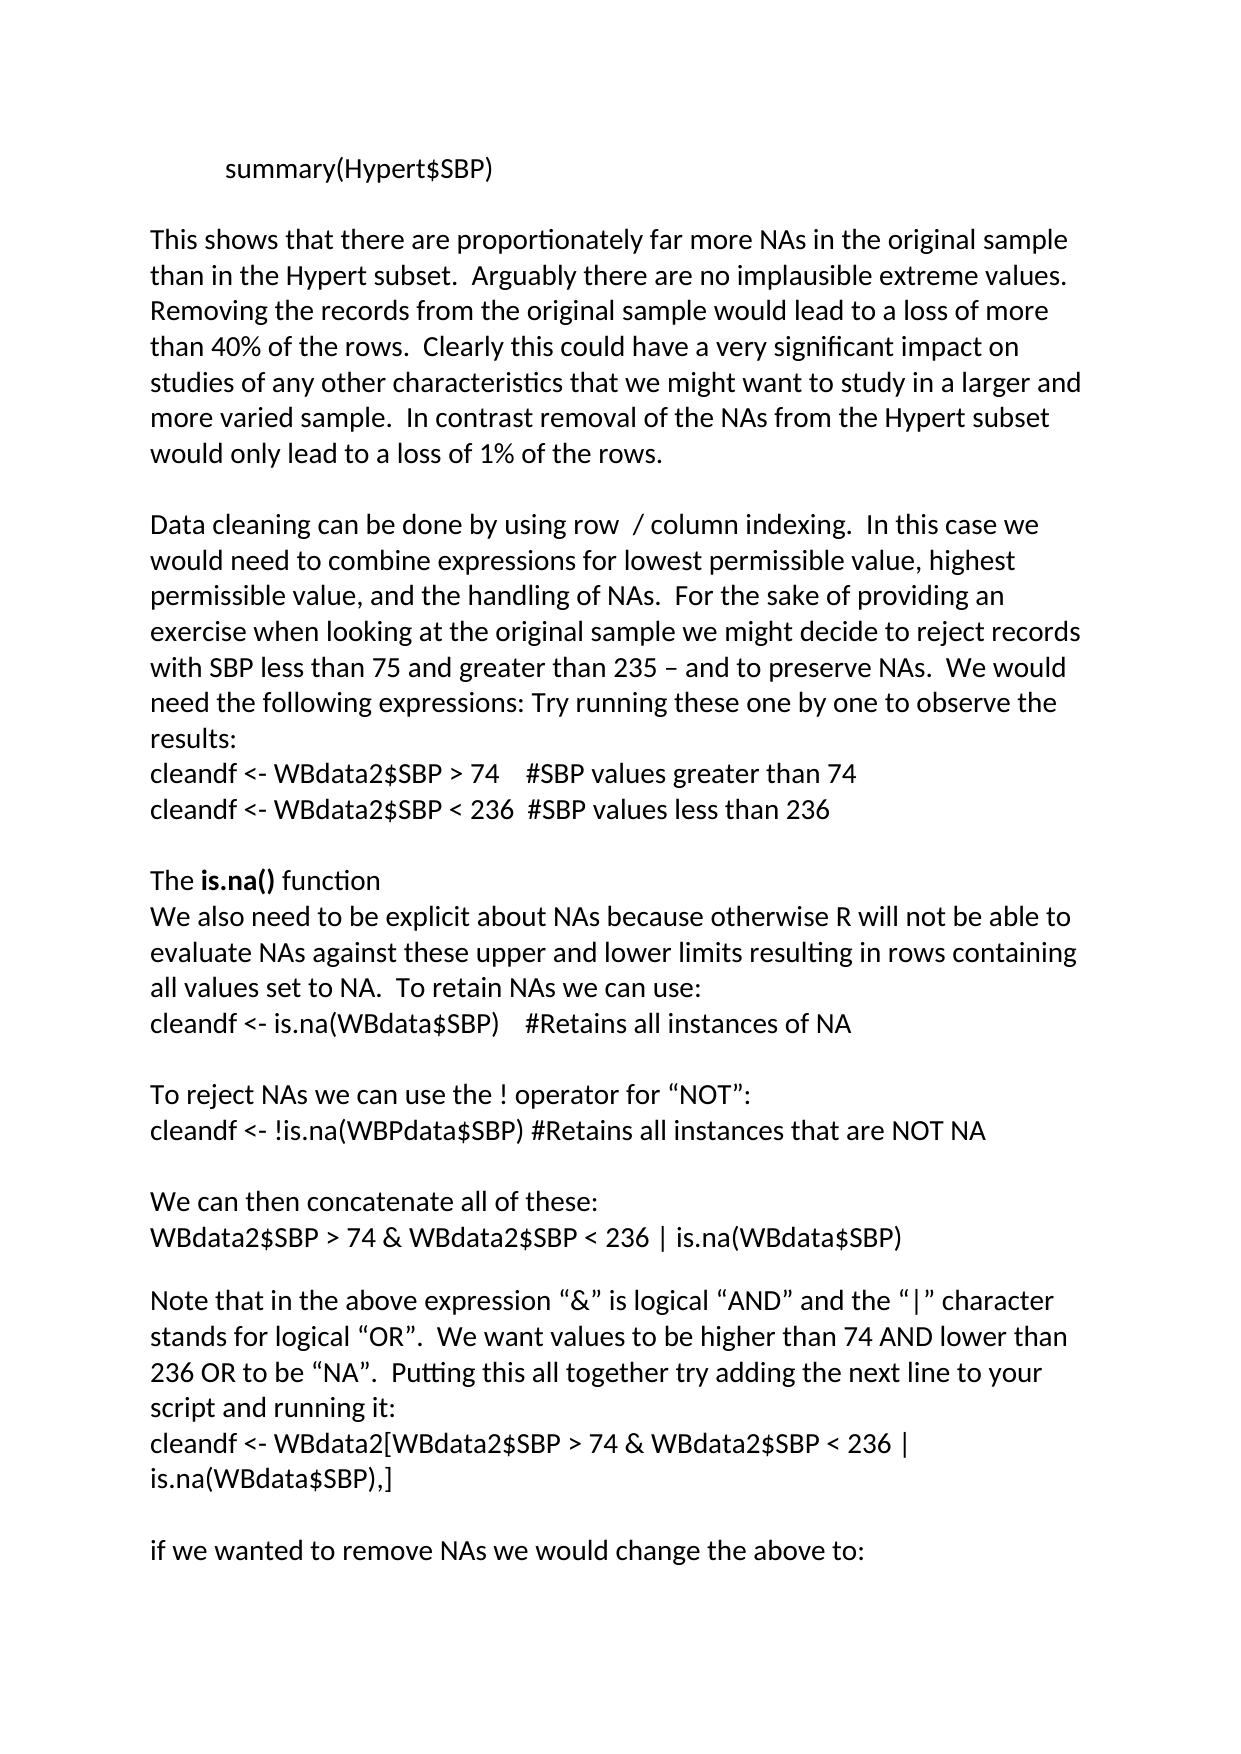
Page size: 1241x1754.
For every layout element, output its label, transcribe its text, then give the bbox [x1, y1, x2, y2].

text cleandf <- WBdata2[WBdata2$SBP > 74 & WBdata2$SBP < 236 | is.na(WBdata$SBP),] [150, 1425, 1090, 1496]
text We also need to be explicit about NAs because otherwise R will not be able to evaluate NAs against these upper and lower limits resulting in rows containing all values set to NA. To retain NAs we can use: [150, 898, 1090, 1005]
text if we wanted to remove NAs we would change the above to: [150, 1532, 1090, 1567]
text The is.na() function [150, 862, 1090, 898]
text cleandf <- !is.na(WBPdata$SBP) #Retains all instances that are NOT NA [150, 1112, 1090, 1147]
text summary(Hypert$SBP) [150, 150, 1090, 186]
text We can then concatenate all of these: [150, 1183, 1090, 1219]
text Note that in the above expression “&” is logical “AND” and the “|” character stands for logical “OR”. We want values to be higher than 74 AND lower than 236 OR to be “NA”. Putting this all together try adding the next line to your script and running it: [150, 1282, 1090, 1425]
text Data cleaning can be done by using row / column indexing. In this case we would need to combine expressions for lowest permissible value, highest permissible value, and the handling of NAs. For the sake of providing an exercise when looking at the original sample we might decide to reject records with SBP less than 75 and greater than 235 – and to preserve NAs. We would need the following expressions: Try running these one by one to observe the results: [150, 506, 1090, 756]
text This shows that there are proportionately far more NAs in the original sample than in the Hypert subset. Arguably there are no implausible extreme values. Removing the records from the original sample would lead to a loss of more than 40% of the rows. Clearly this could have a very significant impact on studies of any other characteristics that we might want to study in a larger and more varied sample. In contrast removal of the NAs from the Hypert subset would only lead to a loss of 1% of the rows. [150, 221, 1090, 471]
text cleandf <- WBdata2$SBP < 236 #SBP values less than 236 [150, 791, 1090, 827]
text WBdata2$SBP > 74 & WBdata2$SBP < 236 | is.na(WBdata$SBP) [150, 1219, 1090, 1254]
text cleandf <- is.na(WBdata$SBP) #Retains all instances of NA [150, 1005, 1090, 1041]
text To reject NAs we can use the ! operator for “NOT”: [150, 1076, 1090, 1112]
text cleandf <- WBdata2$SBP > 74 #SBP values greater than 74 [150, 756, 1090, 791]
